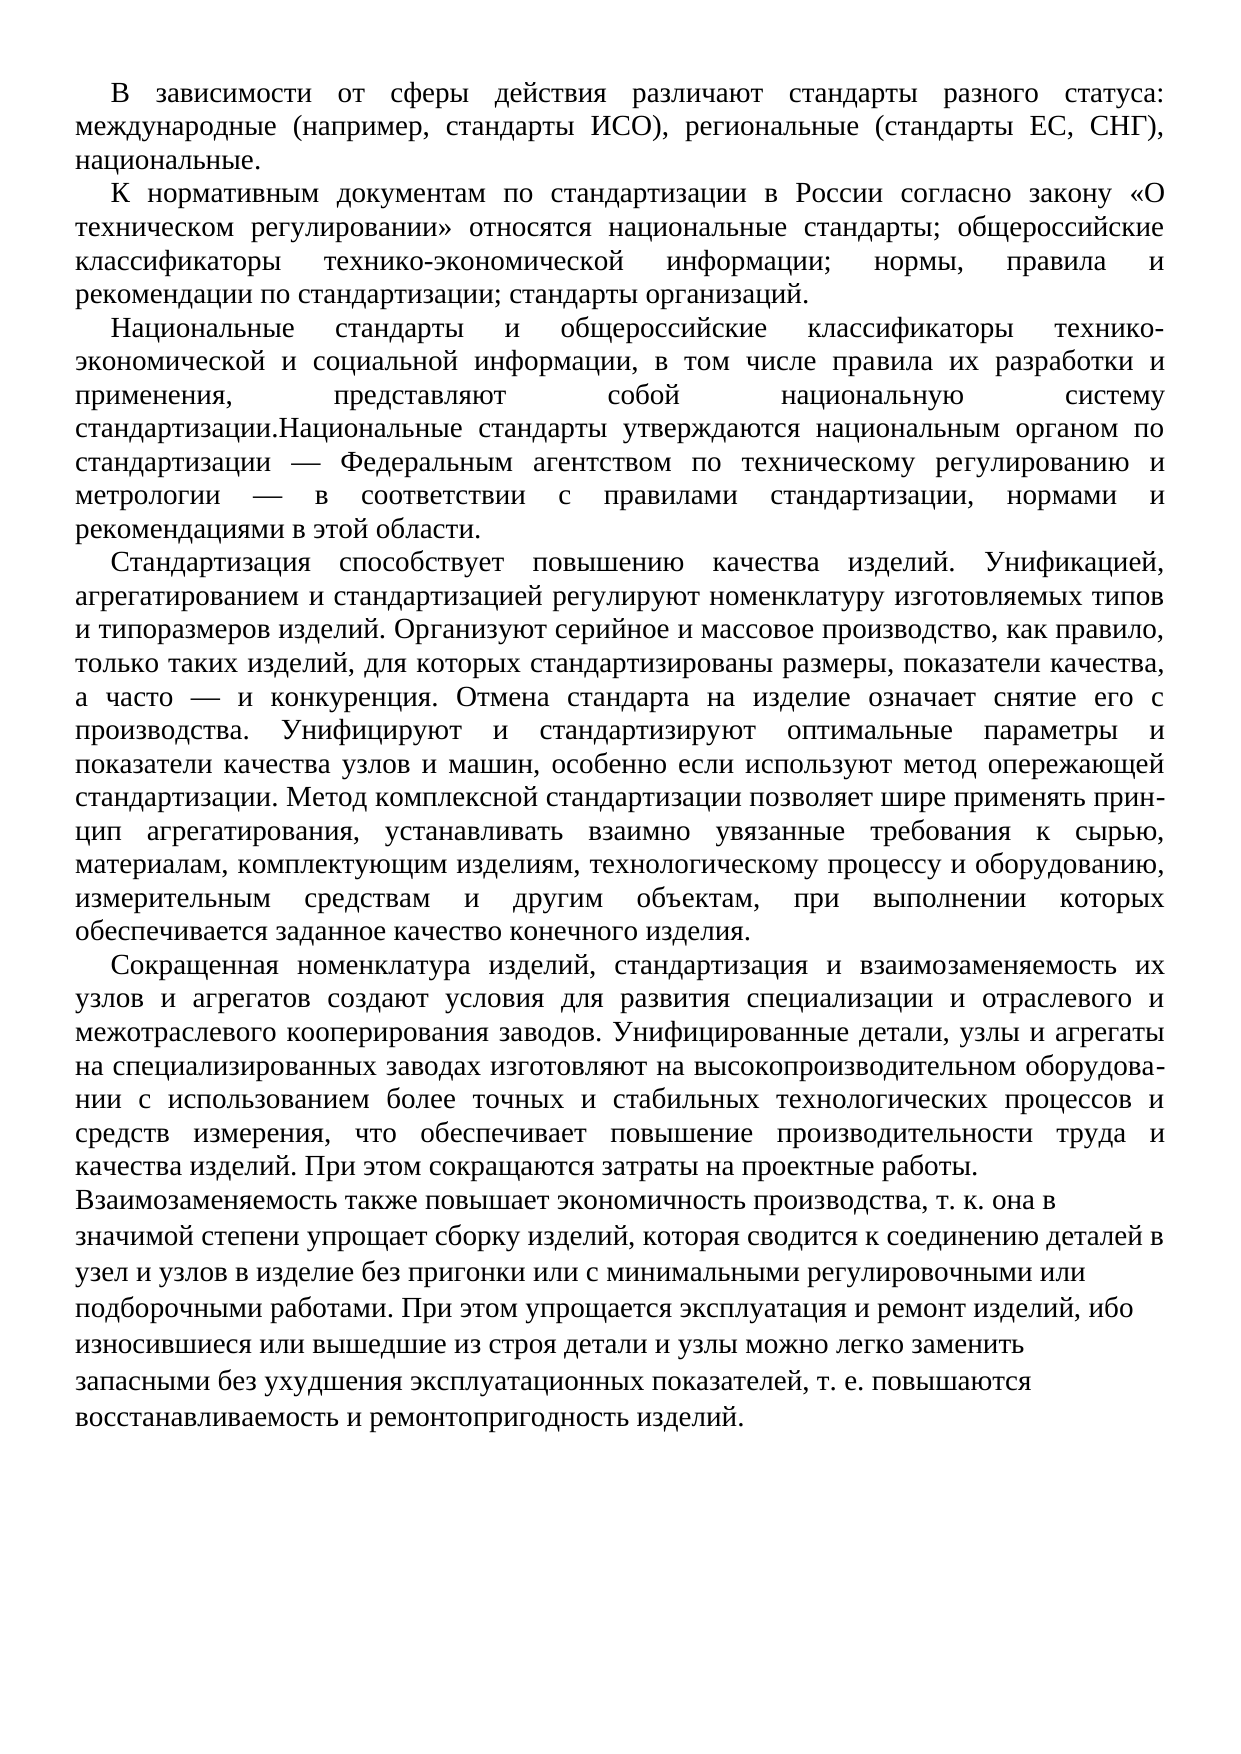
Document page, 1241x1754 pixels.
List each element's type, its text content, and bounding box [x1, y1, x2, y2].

text В зависимости от сферы действия различают стандарты разного статуса: международные (например, стандарты ИСО), региональные (стандарты ЕС, СНГ), национальные. [75, 75, 1165, 176]
text Национальные стандарты и общероссийские классификаторы технико-экономической и социальной информации, в том числе правила их разработки и применения, представляют собой национальную систему стандартизации.Национальные стандарты утверждаются национальным органом по стандартизации — Федеральным агентством по техническому регулированию и метрологии — в соответствии с правилами стандартизации, нормами и рекомендациями в этой области. [75, 310, 1165, 544]
text Взаимозаменяемость также повышает экономичность производства, т. к. она в значимой степени упрощает сборку изделий, которая сводится к соединению деталей в узел и узлов в изделие без пригонки или с минимальными регулировочными или подборочными работами. При этом упрощается эксплуатация и ремонт изделий, ибо износившиеся или вышедшие из строя детали и узлы можно легко заменить запасными без ухудшения эксплуатационных показателей, т. е. повышаются восстанавливаемость и ремонтопригодность изделий. [75, 1182, 1165, 1432]
text Сокращенная номенклатура изделий, стандартизация и взаимозаменяемость их узлов и агрегатов создают условия для развития специализации и отраслевого и межотраслевого кооперирования заводов. Унифицированные детали, узлы и агрегаты на специализированных заводах изготовляют на высокопроизводительном оборудовании с использованием более точных и стабильных технологических процессов и средств измерения, что обеспечивает повышение производительности труда и качества изделий. При этом сокращаются затраты на проектные работы. [75, 947, 1165, 1182]
text Стандартизация способствует повышению качества изделий. Унификацией, агрегатированием и стандартизацией регулируют номенклатуру изготовляемых типов и типоразмеров изделий. Организуют серийное и массовое производство, как правило, только таких изделий, для которых стандартизированы размеры, показатели качества, а часто — и конкуренция. Отмена стандарта на изделие означает снятие его с производства. Унифицируют и стандартизируют оптимальные параметры и показатели качества узлов и машин, особенно если используют метод опережающей стандартизации. Метод комплексной стандартизации позволяет шире применять принцип агрегатирования, устанавливать взаимно увязанные требования к сырью, материалам, комплектующим изделиям, технологическому процессу и оборудованию, измерительным средствам и другим объектам, при выполнении которых обеспечивается заданное качество конечного изделия. [75, 544, 1165, 947]
text К нормативным документам по стандартизации в России согласно закону «О техническом регулировании» относятся национальные стандарты; общероссийские классификаторы технико-экономической информации; нормы, правила и рекомендации по стандартизации; стандарты организаций. [75, 176, 1165, 310]
